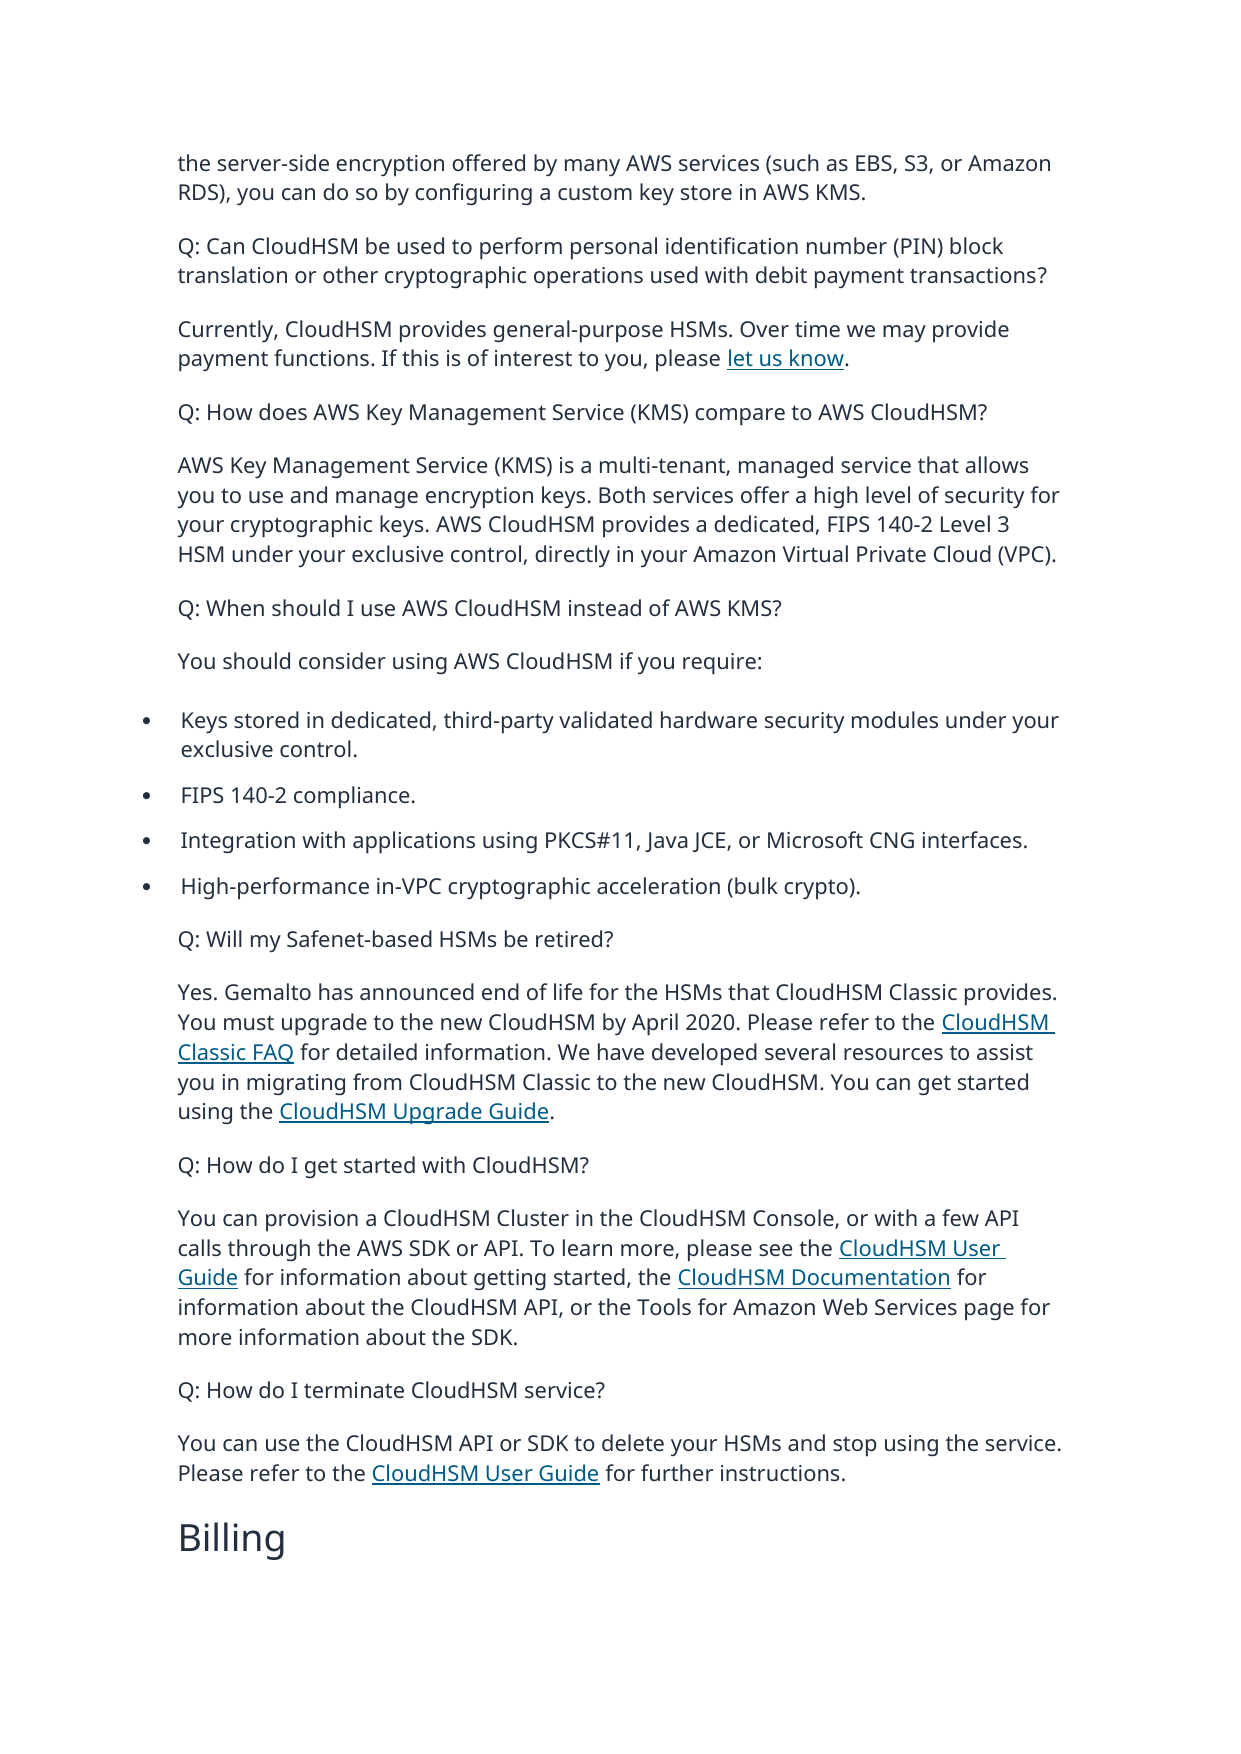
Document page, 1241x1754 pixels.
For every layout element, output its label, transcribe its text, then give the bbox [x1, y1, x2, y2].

text Q: How do I terminate CloudHSM service? [177, 1375, 1063, 1405]
text You should consider using AWS CloudHSM if you require: [177, 646, 1063, 676]
text You can use the CloudHSM API or SDK to delete your HSMs and stop using the service. Please refer to the CloudHSM User Guide for further instructions. [177, 1428, 1063, 1488]
text Q: How do I get started with CloudHSM? [177, 1149, 1063, 1179]
list Integration with applications using PKCS#11, Java JCE, or Microsoft CNG interfaces. [143, 825, 1063, 855]
text AWS Key Management Service (KMS) is a multi-tenant, managed service that allows you to use and manage encryption keys. Both services offer a high level of security for your cryptographic keys. AWS CloudHSM provides a dedicated, FIPS 140-2 Level 3 HSM under your exclusive control, directly in your Amazon Virtual Private Cloud (VPC). [177, 450, 1063, 569]
text Yes. Gemalto has announced end of life for the HSMs that CloudHSM Classic provides. You must upgrade to the new CloudHSM by April 2020. Please refer to the CloudHSM Classic FAQ for detailed information. We have developed several resources to assist you in migrating from CloudHSM Classic to the new CloudHSM. You can get started using the CloudHSM Upgrade Guide. [177, 977, 1063, 1126]
subtitle Billing [177, 1511, 1063, 1562]
list Keys stored in dedicated, third-party validated hardware security modules under your exclusive control. [143, 705, 1063, 764]
text Q: Can CloudHSM be used to perform personal identification number (PIN) block translation or other cryptographic operations used with debit payment transactions? [177, 231, 1063, 290]
text Q: Will my Safenet-based HSMs be retired? [177, 924, 1063, 954]
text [177, 148, 1063, 207]
text Q: When should I use AWS CloudHSM instead of AWS KMS? [177, 592, 1063, 622]
list FIPS 140-2 compliance. [143, 780, 1063, 810]
list High-performance in-VPC cryptographic acceleration (bulk crypto). [143, 871, 1063, 901]
text Q: How does AWS Key Management Service (KMS) compare to AWS CloudHSM? [177, 397, 1063, 426]
text You can provision a CloudHSM Cluster in the CloudHSM Console, or with a few API calls through the AWS SDK or API. To learn more, please see the CloudHSM User Guide for information about getting started, the CloudHSM Documentation for information about the CloudHSM API, or the Tools for Amazon Web Services page for more information about the SDK. [177, 1203, 1063, 1352]
text Currently, CloudHSM provides general-purpose HSMs. Over time we may provide payment functions. If this is of interest to you, please let us know. [177, 314, 1063, 373]
